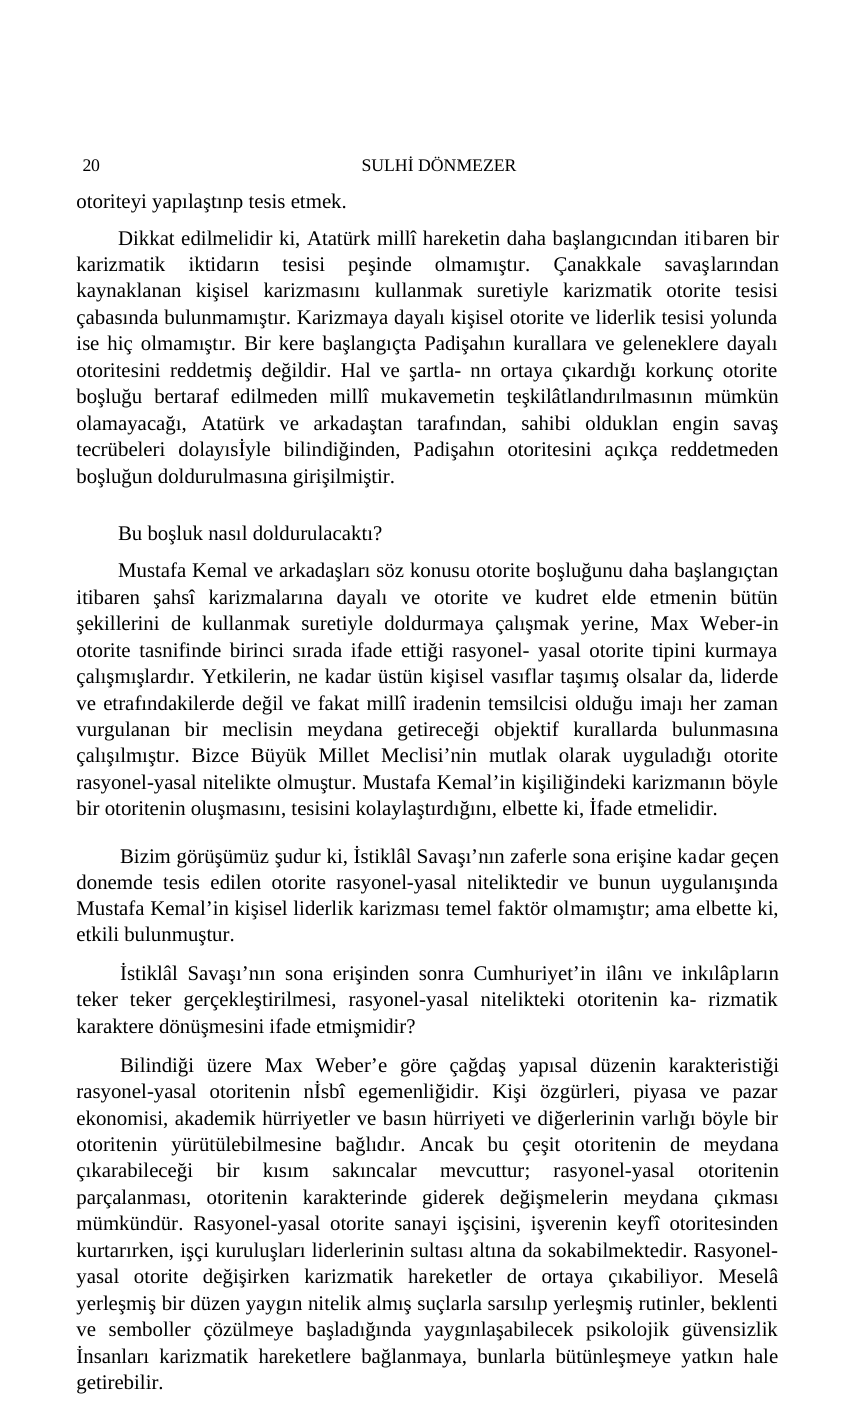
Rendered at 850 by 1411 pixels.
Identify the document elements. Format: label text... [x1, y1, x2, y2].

text Bizim görüşümüz şudur ki, İstiklâl Savaşı’nın zaferle sona erişine kadar geçen donemde tesis edilen otorite rasyonel-yasal niteliktedir ve bunun uygulanışında Mustafa Kemal’in kişisel liderlik karizması temel faktör olmamıştır; ama elbette ki, etkili bulunmuştur. [76, 844, 779, 946]
text Bilindiği üzere Max Weber’e göre çağdaş yapısal düzenin karakteristiği rasyonel-yasal otoritenin nİsbî egemenliğidir. Kişi özgürleri, piyasa ve pazar ekonomisi, akademik hürriyetler ve basın hürriyeti ve diğerlerinin varlığı böyle bir otoritenin yürütülebilmesine bağlıdır. Ancak bu çeşit otoritenin de meydana çıkarabileceği bir kısım sakıncalar mevcuttur; rasyonel-yasal otoritenin parçalanması, otoritenin karakterinde giderek değişmelerin meydana çıkması mümkündür. Rasyonel-yasal otorite sanayi işçisini, işverenin keyfî otoritesinden kurtarırken, işçi kuruluşları liderlerinin sultası altına da sokabilmektedir. Rasyonel-yasal otorite değişirken karizmatik hareketler de ortaya çıkabiliyor. Meselâ yerleşmiş bir düzen yaygın nitelik almış suçlarla sarsılıp yerleşmiş rutinler, beklenti ve semboller çözülmeye başladığında yaygınlaşabilecek psikolojik güvensizlik İnsanları karizmatik hareketlere bağlanmaya, bunlarla bütünleşmeye yatkın hale getirebilir. [76, 1053, 779, 1394]
text Mustafa Kemal ve arkadaşları söz konusu otorite boşluğunu daha başlangıçtan itibaren şahsî karizmalarına dayalı ve otorite ve kudret elde etmenin bütün şekillerini de kullanmak suretiyle doldurmaya çalışmak yerine, Max Weber-in otorite tasnifinde birinci sırada ifade ettiği rasyonel- yasal otorite tipini kurmaya çalışmışlardır. Yetkilerin, ne kadar üstün kişisel vasıflar taşımış olsalar da, liderde ve etrafındakilerde değil ve fakat millî iradenin temsilcisi olduğu imajı her zaman vurgulanan bir meclisin meydana getireceği objektif kurallarda bulunmasına çalışılmıştır. Bizce Büyük Millet Meclisi’nin mutlak olarak uyguladığı otorite rasyonel-yasal nitelikte olmuştur. Mustafa Kemal’in kişiliğindeki karizmanın böyle bir otoritenin oluşmasını, tesisini kolaylaştırdığını, elbette ki, İfade etmelidir. [76, 558, 779, 820]
text Bu boşluk nasıl doldurulacaktı? [76, 521, 779, 545]
text Dikkat edilmelidir ki, Atatürk millî hareketin daha başlangıcından itibaren bir karizmatik iktidarın tesisi peşinde olmamıştır. Çanakkale savaşlarından kaynaklanan kişisel karizmasını kullanmak suretiyle karizmatik otorite tesisi çabasında bulunmamıştır. Karizmaya dayalı kişisel otorite ve liderlik tesisi yolunda ise hiç olmamıştır. Bir kere başlangıçta Padişahın kurallara ve geleneklere dayalı otoritesini reddetmiş değildir. Hal ve şartla- nn ortaya çıkardığı korkunç otorite boşluğu bertaraf edilmeden millî mukavemetin teşkilâtlandırılmasının mümkün olamayacağı, Atatürk ve arkadaştan tarafından, sahibi olduklan engin savaş tecrübeleri dolayısİyle bilindiğinden, Padişahın otoritesini açıkça reddetmeden boşluğun doldurulmasına girişilmiştir. [76, 226, 779, 488]
text İstiklâl Savaşı’nın sona erişinden sonra Cumhuriyet’in ilânı ve inkılâpların teker teker gerçekleştirilmesi, rasyonel-yasal nitelikteki otoritenin ka- rizmatik karaktere dönüşmesini ifade etmişmidir? [76, 961, 779, 1038]
